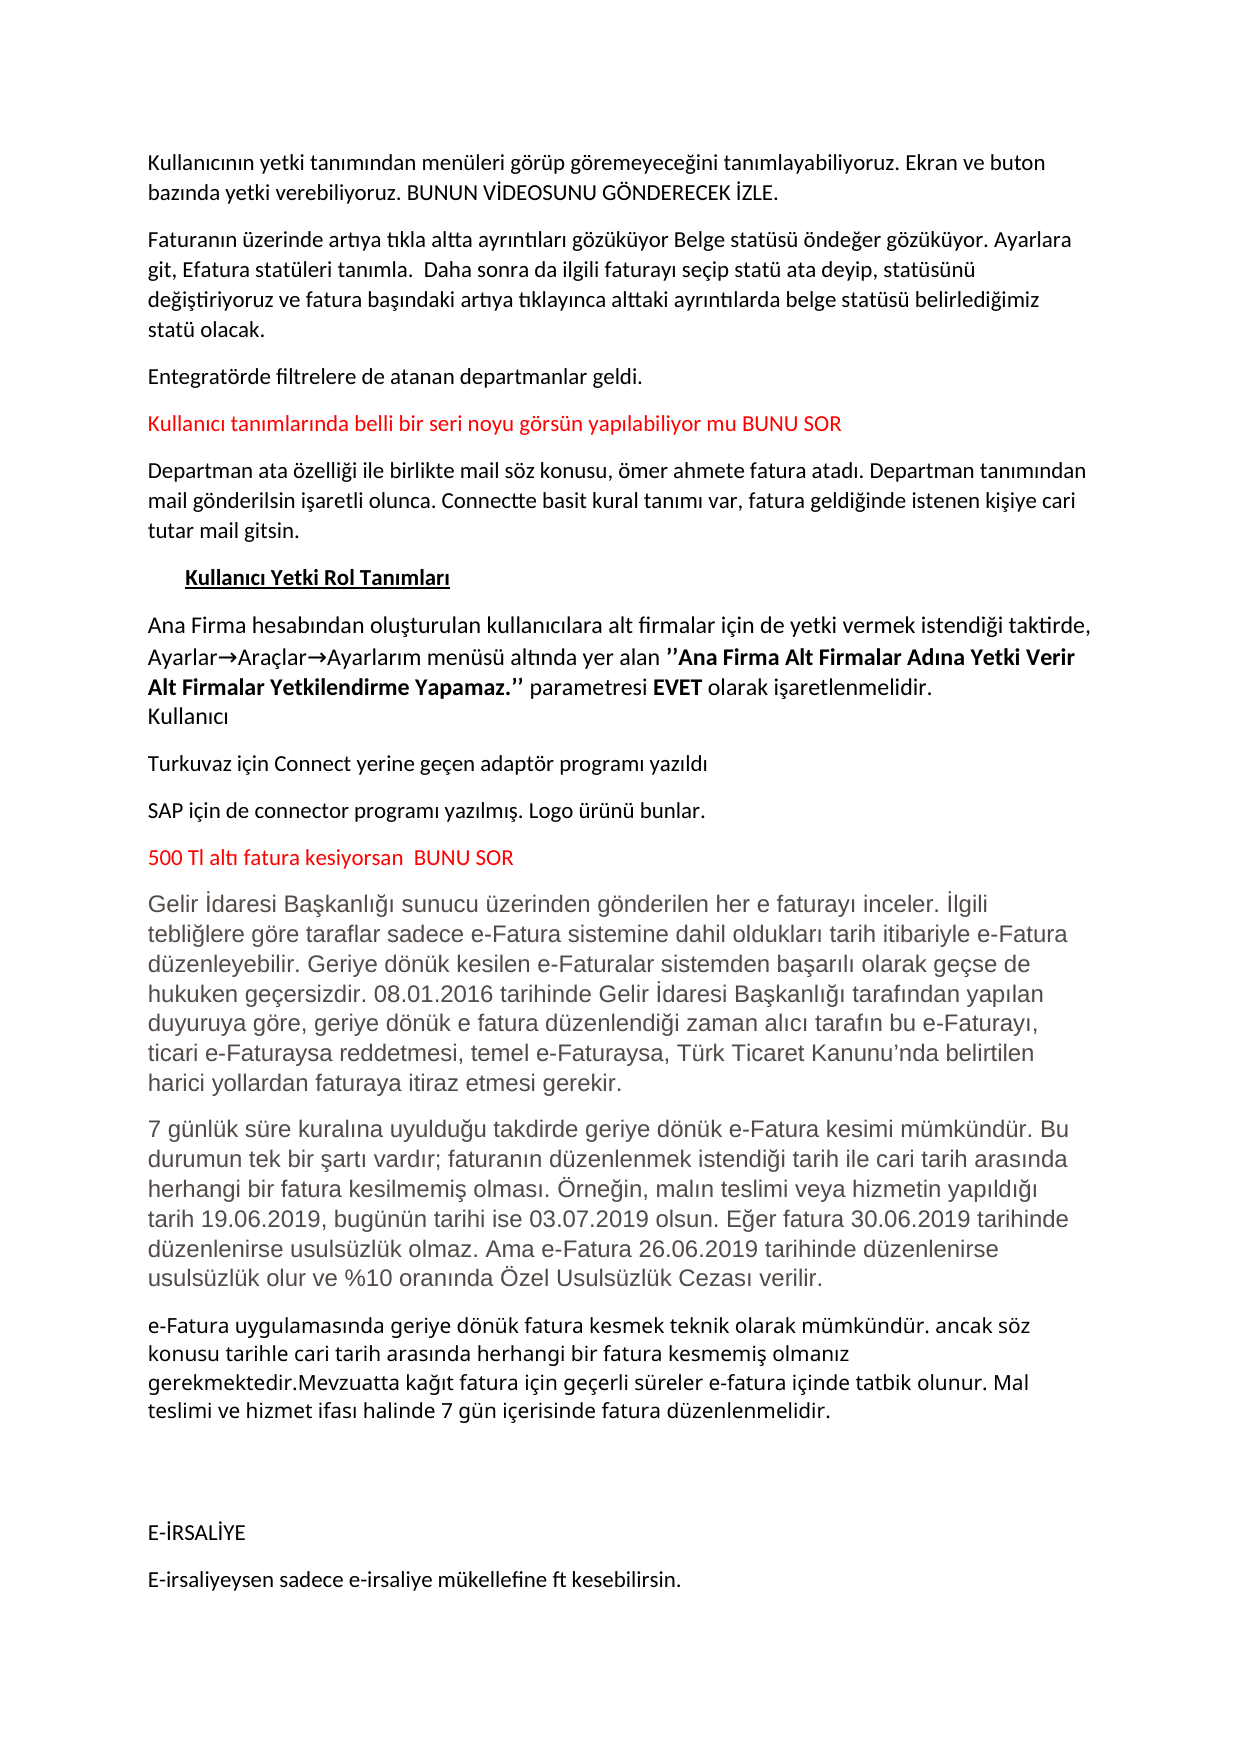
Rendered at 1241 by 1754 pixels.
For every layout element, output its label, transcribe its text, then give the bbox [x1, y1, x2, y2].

text Turkuvaz için Connect yerine geçen adaptör programı yazıldı [148, 749, 1093, 777]
text 500 Tl altı fatura kesiyorsan BUNU SOR [148, 843, 1093, 871]
text 7 günlük süre kuralına uyulduğu takdirde geriye dönük e-Fatura kesimi mümkündür. Bu durumun tek bir şartı vardır; faturanın düzenlenmek istendiği tarih ile cari tarih arasında herhangi bir fatura kesilmemiş olması. Örneğin, malın teslimi veya hizmetin yapıldığı tarih 19.06.2019, bugünün tarihi ise 03.07.2019 olsun. Eğer fatura 30.06.2019 tarihinde düzenlenirse usulsüzlük olmaz. Ama e-Fatura 26.06.2019 tarihinde düzenlenirse usulsüzlük olur ve %10 oranında Özel Usulsüzlük Cezası verilir. [148, 1115, 1093, 1292]
text Ana Firma hesabından oluşturulan kullanıcılara alt firmalar için de yetki vermek istendiği taktirde, Ayarlar→Araçlar→Ayarlarım menüsü altında yer alan ’’Ana Firma Alt Firmalar Adına Yetki Verir Alt Firmalar Yetkilendirme Yapamaz.’’ parametresi EVET olarak işaretlenmelidir. [148, 610, 1093, 701]
text E-İRSALİYE [148, 1518, 1093, 1546]
text Kullanıcı tanımlarında belli bir seri noyu görsün yapılabiliyor mu BUNU SOR [148, 409, 1093, 437]
text e-Fatura uygulamasında geriye dönük fatura kesmek teknik olarak mümkündür. ancak söz konusu tarihle cari tarih arasında herhangi bir fatura kesmemiş olmanız gerekmektedir.Mevzuatta kağıt fatura için geçerli süreler e-fatura içinde tatbik olunur. Mal teslimi ve hizmet ifası halinde 7 gün içerisinde fatura düzenlenmelidir. [148, 1311, 1093, 1424]
text E-irsaliyeysen sadece e-irsaliye mükellefine ft kesebilirsin. [148, 1565, 1093, 1593]
text SAP için de connector programı yazılmış. Logo ürünü bunlar. [148, 796, 1093, 824]
text Kullanıcı Yetki Rol Tanımları [185, 563, 1093, 591]
text Kullanıcının yetki tanımından menüleri görüp göremeyeceğini tanımlayabiliyoruz. Ekran ve buton bazında yetki verebiliyoruz. BUNUN VİDEOSUNU GÖNDERECEK İZLE. [148, 148, 1093, 206]
text Gelir İdaresi Başkanlığı sunucu üzerinden gönderilen her e faturayı inceler. İlgili tebliğlere göre taraflar sadece e-Fatura sistemine dahil oldukları tarih itibariyle e-Fatura düzenleyebilir. Geriye dönük kesilen e-Faturalar sistemden başarılı olarak geçse de hukuken geçersizdir. 08.01.2016 tarihinde Gelir İdaresi Başkanlığı tarafından yapılan duyuruya göre, geriye dönük e fatura düzenlendiği zaman alıcı tarafın bu e-Faturayı, ticari e-Faturaysa reddetmesi, temel e-Faturaysa, Türk Ticaret Kanunu’nda belirtilen harici yollardan faturaya itiraz etmesi gerekir. [148, 890, 1093, 1096]
text Kullanıcı [148, 701, 1093, 731]
text Faturanın üzerinde artıya tıkla altta ayrıntıları gözüküyor Belge statüsü öndeğer gözüküyor. Ayarlara git, Efatura statüleri tanımla. Daha sonra da ilgili faturayı seçip statü ata deyip, statüsünü değiştiriyoruz ve fatura başındaki artıya tıklayınca alttaki ayrıntılarda belge statüsü belirlediğimiz statü olacak. [148, 225, 1093, 343]
text Entegratörde filtrelere de atanan departmanlar geldi. [148, 362, 1093, 390]
text Departman ata özelliği ile birlikte mail söz konusu, ömer ahmete fatura atadı. Departman tanımından mail gönderilsin işaretli olunca. Connectte basit kural tanımı var, fatura geldiğinde istenen kişiye cari tutar mail gitsin. [148, 456, 1093, 544]
